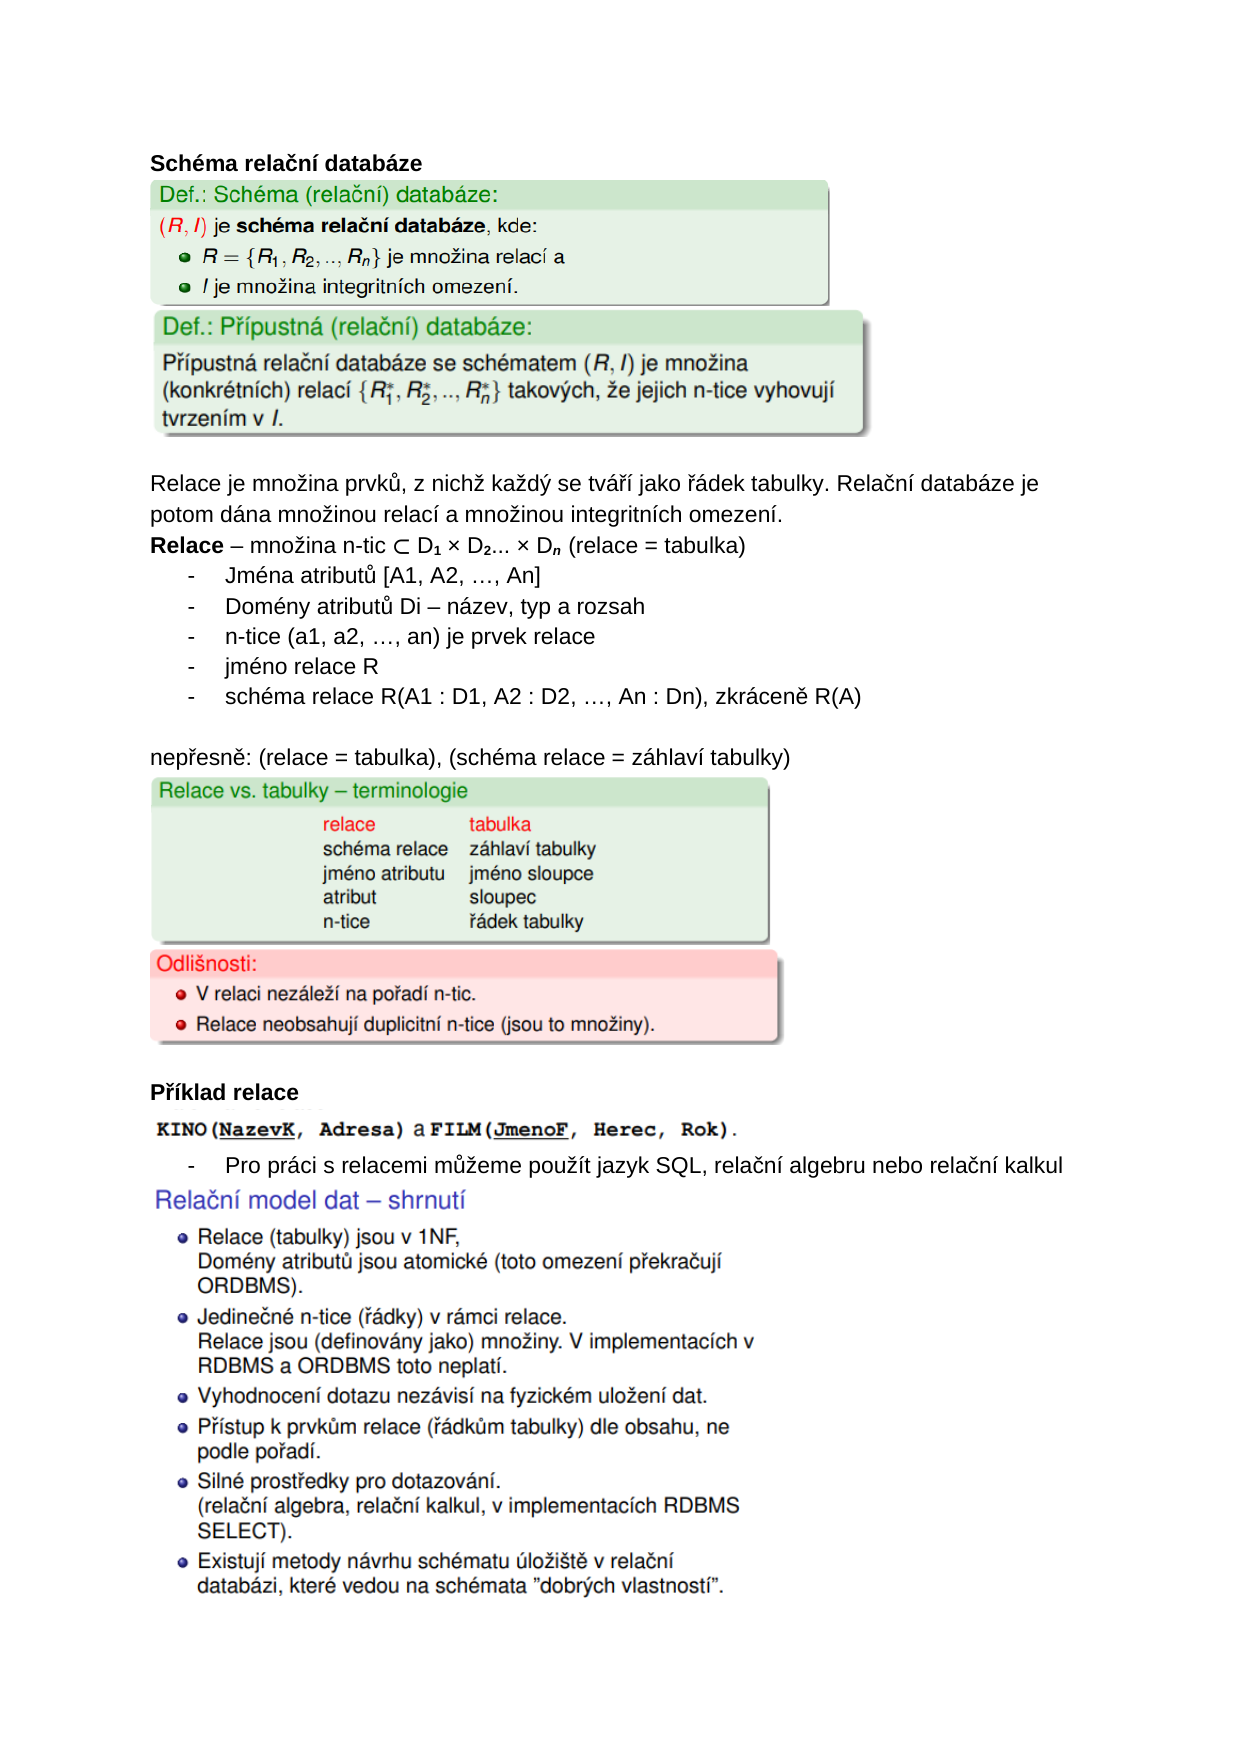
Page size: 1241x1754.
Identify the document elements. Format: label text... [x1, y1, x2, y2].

list Pro práci s relacemi můžeme použít jazyk SQL, relační algebru nebo relační kalkul [187, 1152, 1090, 1178]
list jméno relace R [187, 653, 1090, 679]
list Domény atributů Di – název, typ a rozsah [187, 593, 1090, 619]
picture [150, 1182, 772, 1598]
picture [150, 948, 785, 1045]
text nepřesně: (relace = tabulka), (schéma relace = záhlaví tabulky) [150, 744, 1090, 770]
list schéma relace R(A1 : D1, A2 : D2, …, An : Dn), zkráceně R(A) [187, 683, 1090, 710]
list Jména atributů [A1, A2, …, An] [187, 562, 1090, 589]
text Relace je množina prvků, z nichž každý se tváří jako řádek tabulky. Relační databáze je potom dána množinou relací a množinou integritních omezení. [150, 470, 1090, 527]
text Příklad relace [150, 1079, 1090, 1105]
picture [150, 309, 874, 437]
list n-tice (a1, a2, …, an) je prvek relace [187, 623, 1090, 649]
picture [150, 1109, 755, 1149]
text Schéma relační databáze [150, 150, 1090, 176]
picture [150, 773, 771, 945]
text Relace – množina n-tic ⊂ D1 × D2... × Dn (relace = tabulka) [150, 531, 1090, 558]
picture [150, 180, 830, 306]
